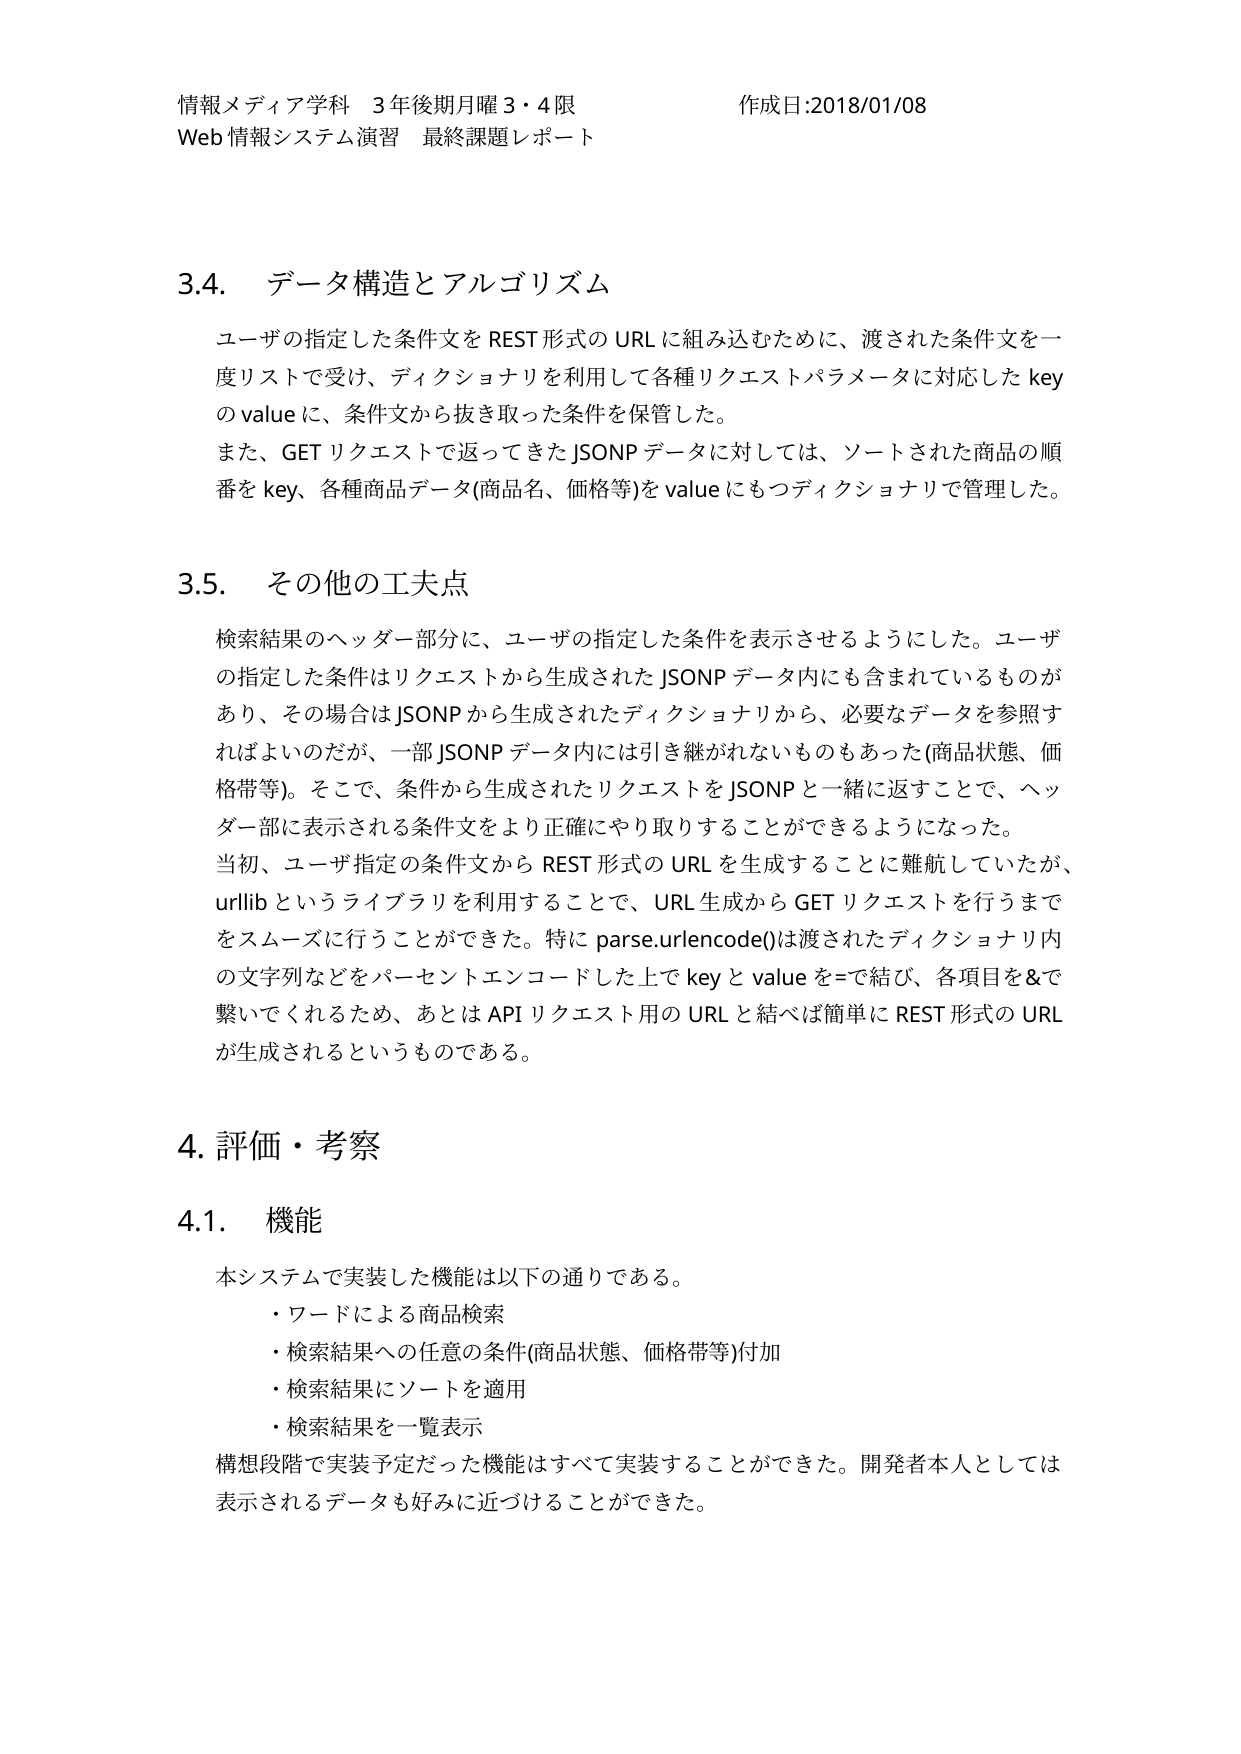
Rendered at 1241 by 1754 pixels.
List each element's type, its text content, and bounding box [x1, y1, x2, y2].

list 評価・考察 [177, 1107, 1063, 1182]
list ・検索結果にソートを適用 [215, 1369, 1063, 1407]
list 本システムで実装した機能は以下の通りである。 [215, 1257, 1063, 1294]
list 構想段階で実装予定だった機能はすべて実装することができた。開発者本人としては表示されるデータも好みに近づけることができた。 [215, 1444, 1063, 1519]
list 検索結果のヘッダー部分に、ユーザの指定した条件を表示させるようにした。ユーザの指定した条件はリクエストから生成されたJSONPデータ内にも含まれているものがあり、その場合はJSONPから生成されたディクショナリから、必要なデータを参照すればよいのだが、一部JSONPデータ内には引き継がれないものもあった(商品状態、価格帯等)。そこで、条件から生成されたリクエストをJSONPと一緒に返すことで、ヘッダー部に表示される条件文をより正確にやり取りすることができるようになった。 [215, 619, 1063, 844]
list ユーザの指定した条件文をREST形式のURLに組み込むために、渡された条件文を一度リストで受け、ディクショナリを利用して各種リクエストパラメータに対応したkeyのvalueに、条件文から抜き取った条件を保管した。 [215, 319, 1063, 432]
list ・ワードによる商品検索 [215, 1294, 1063, 1332]
list 機能 [177, 1182, 1063, 1257]
list ・検索結果への任意の条件(商品状態、価格帯等)付加 [215, 1332, 1063, 1369]
list その他の工夫点 [177, 544, 1063, 619]
list また、GETリクエストで返ってきたJSONPデータに対しては、ソートされた商品の順番をkey、各種商品データ(商品名、価格等)をvalueにもつディクショナリで管理した。 [215, 432, 1063, 507]
list ・検索結果を一覧表示 [215, 1407, 1063, 1444]
list 当初、ユーザ指定の条件文からREST形式のURLを生成することに難航していたが、urllibというライブラリを利用することで、URL生成からGETリクエストを行うまでをスムーズに行うことができた。特にparse.urlencode()は渡されたディクショナリ内の文字列などをパーセントエンコードした上でkeyとvalueを=で結び、各項目を&で繋いでくれるため、あとはAPIリクエスト用のURLと結べば簡単にREST形式のURLが生成されるというものである。 [215, 844, 1063, 1069]
list データ構造とアルゴリズム [177, 244, 1063, 319]
